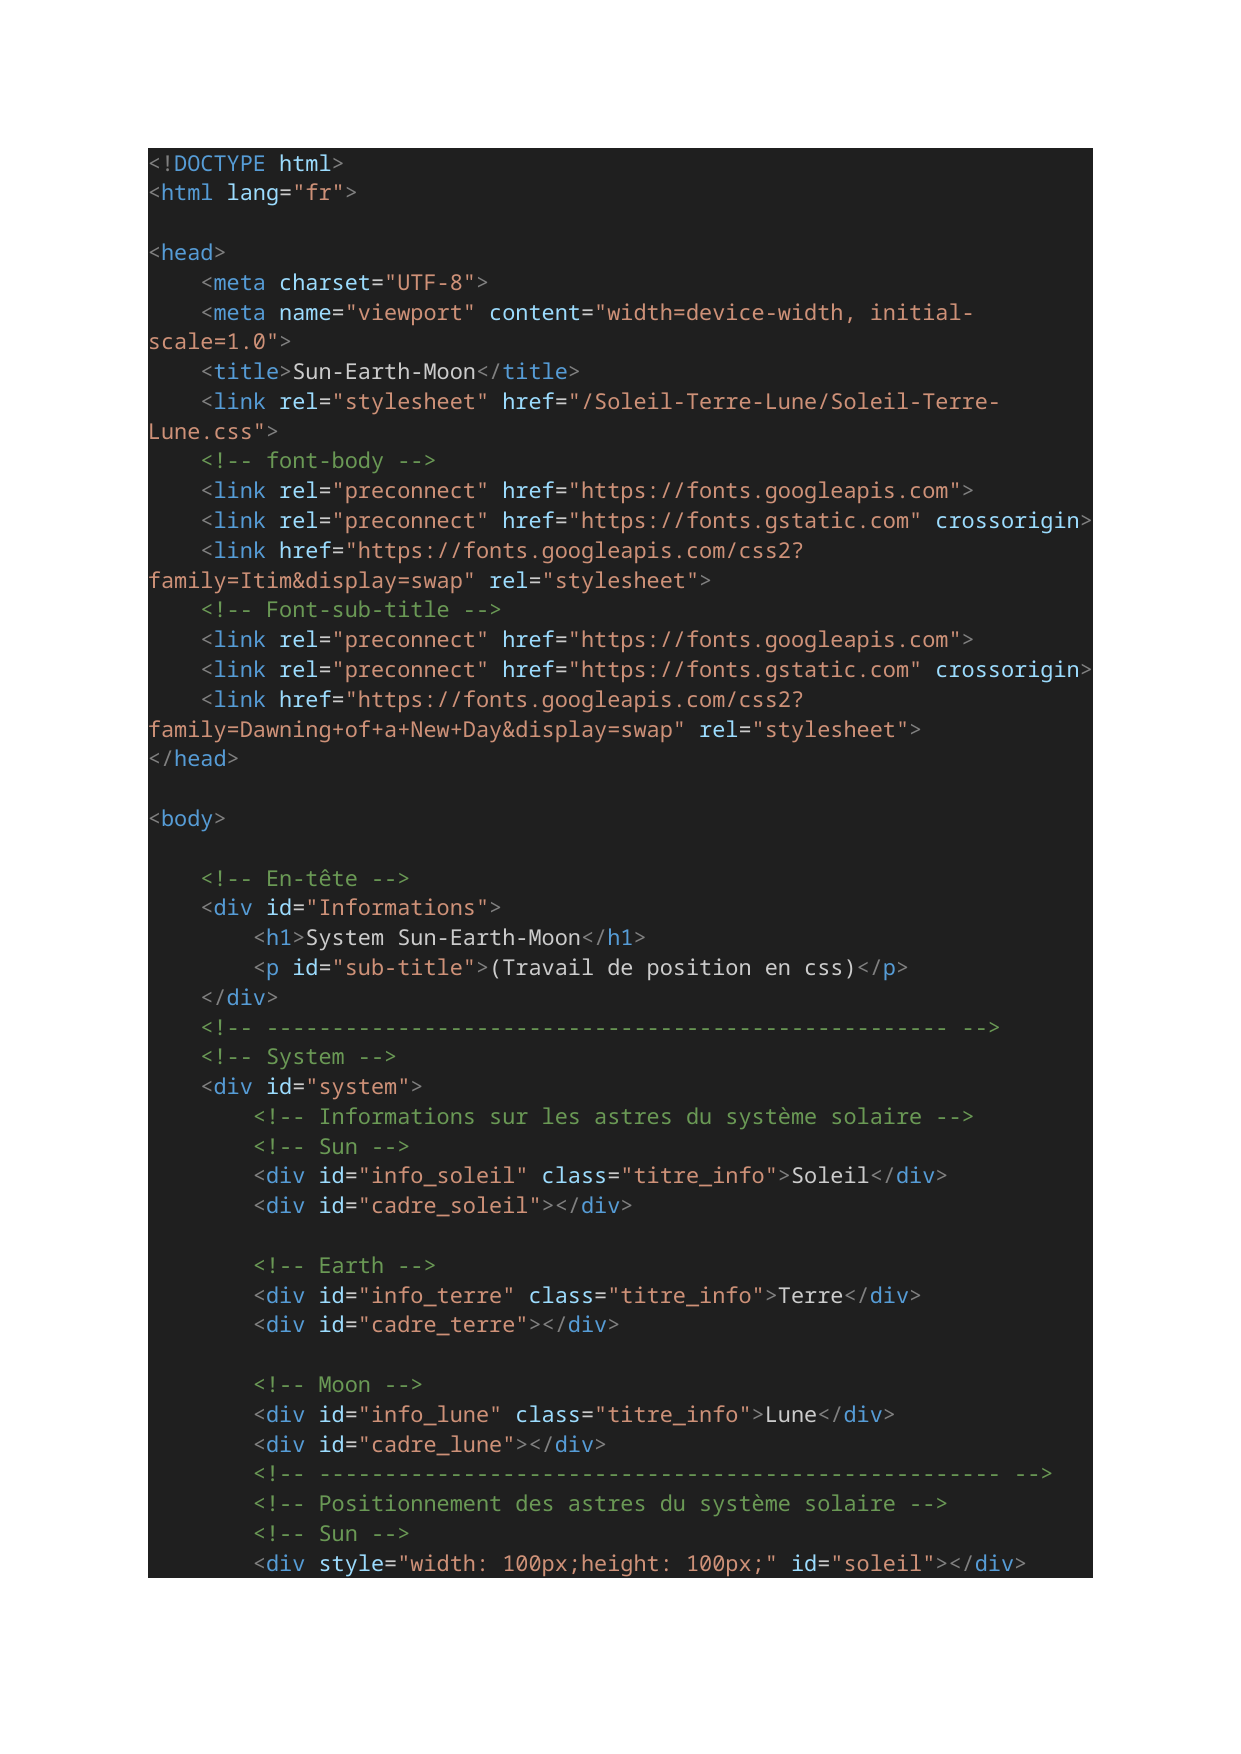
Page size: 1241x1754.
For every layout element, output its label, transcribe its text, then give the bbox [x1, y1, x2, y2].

text <!-- Font-sub-title --> [148, 594, 1093, 624]
text <!DOCTYPE html> [148, 148, 1093, 177]
text <div id="info_lune" class="titre_info">Lune</div> [148, 1399, 1093, 1429]
text <link rel="preconnect" href="https://fonts.googleapis.com"> [148, 475, 1093, 505]
text <div id="cadre_lune"></div> [148, 1429, 1093, 1458]
text <link rel="stylesheet" href="/Soleil-Terre-Lune/Soleil-Terre-Lune.css"> [148, 386, 1093, 446]
text <div style="width: 100px;height: 100px;" id="soleil"></div> [148, 1548, 1093, 1578]
text <!-- font-body --> [148, 446, 1093, 475]
text <html lang="fr"> [148, 177, 1093, 207]
text <!-- Earth --> [148, 1250, 1093, 1280]
text <link href="https://fonts.googleapis.com/css2?family=Dawning+of+a+New+Day&display=swap" rel="stylesheet"> [148, 684, 1093, 743]
text <link rel="preconnect" href="https://fonts.gstatic.com" crossorigin> [148, 654, 1093, 684]
text <!-- Informations sur les astres du système solaire --> [148, 1101, 1093, 1131]
text <link rel="preconnect" href="https://fonts.googleapis.com"> [148, 624, 1093, 654]
text <div id="cadre_terre"></div> [148, 1309, 1093, 1339]
text <div id="info_terre" class="titre_info">Terre</div> [148, 1280, 1093, 1309]
text <link href="https://fonts.googleapis.com/css2?family=Itim&display=swap" rel="stylesheet"> [148, 535, 1093, 594]
text <p id="sub-title">(Travail de position en css)</p> [148, 952, 1093, 982]
text <!-- ---------------------------------------------------- --> [148, 1012, 1093, 1041]
text <h1>System Sun-Earth-Moon</h1> [148, 922, 1093, 952]
text <div id="info_soleil" class="titre_info">Soleil</div> [148, 1161, 1093, 1190]
text <link rel="preconnect" href="https://fonts.gstatic.com" crossorigin> [148, 505, 1093, 535]
text <!-- Moon --> [148, 1369, 1093, 1399]
text <!-- System --> [148, 1041, 1093, 1071]
text <!-- En-tête --> [148, 863, 1093, 892]
text <body> [148, 803, 1093, 833]
text <div id="system"> [148, 1071, 1093, 1101]
text <!-- Sun --> [148, 1518, 1093, 1548]
text </div> [148, 982, 1093, 1012]
text <meta charset="UTF-8"> [148, 267, 1093, 297]
text <div id="Informations"> [148, 892, 1093, 922]
text <head> [148, 237, 1093, 267]
text <title>Sun-Earth-Moon</title> [148, 356, 1093, 386]
text <div id="cadre_soleil"></div> [148, 1190, 1093, 1220]
text <meta name="viewport" content="width=device-width, initial-scale=1.0"> [148, 297, 1093, 356]
text <!-- ---------------------------------------------------- --> [148, 1458, 1093, 1488]
text </head> [148, 743, 1093, 773]
text <!-- Positionnement des astres du système solaire --> [148, 1488, 1093, 1518]
text <!-- Sun --> [148, 1131, 1093, 1161]
